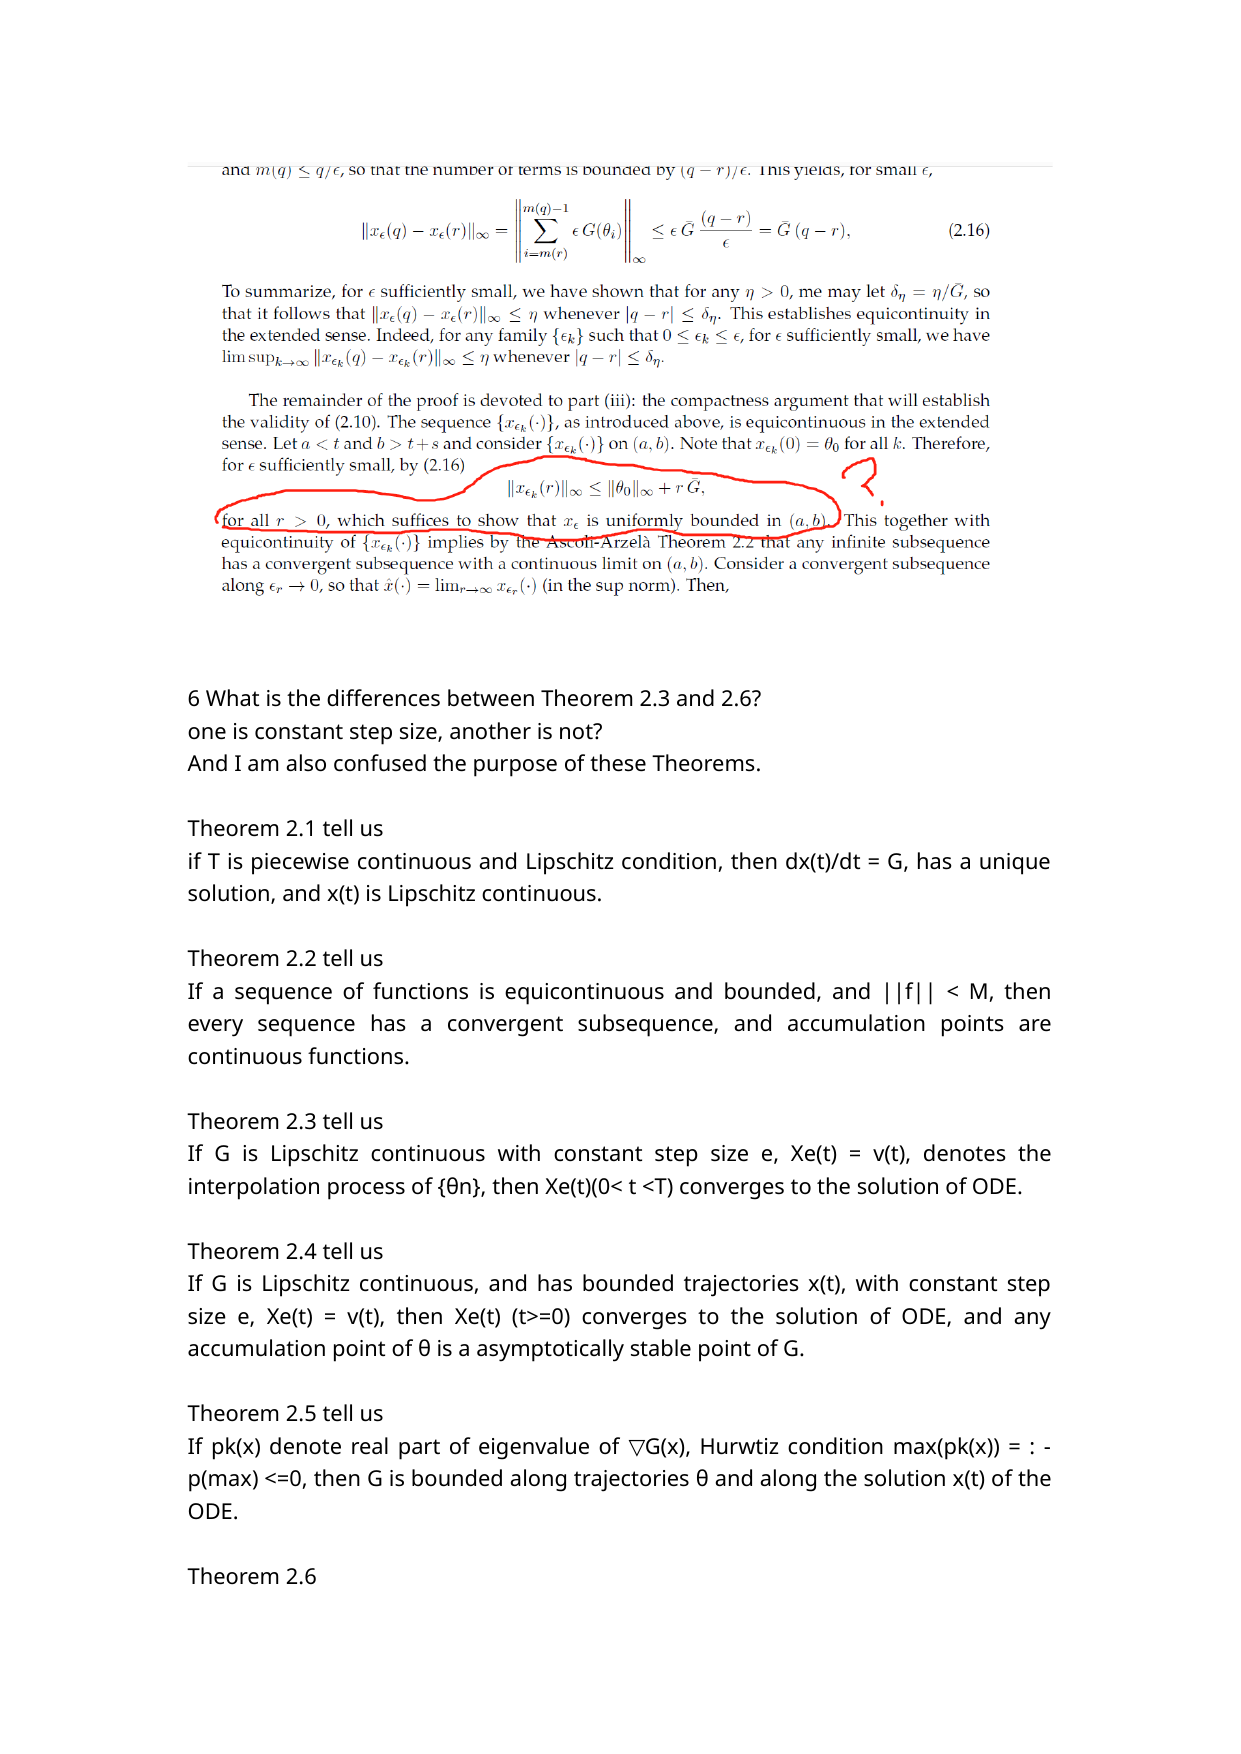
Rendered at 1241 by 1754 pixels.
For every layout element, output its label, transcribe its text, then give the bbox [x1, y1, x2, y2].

text If pk(x) denote real part of eigenvalue of ▽G(x), Hurwtiz condition max(pk(x)) = : -p(max) <=0, then G is bounded along trajectories θ and along the solution x(t) of the ODE. [187, 1429, 1053, 1527]
text Theorem 2.3 tell us [187, 1104, 1053, 1137]
text Theorem 2.5 tell us [187, 1397, 1053, 1429]
picture [187, 162, 1053, 608]
text And I am also confused the purpose of these Theorems. [187, 747, 1053, 779]
text Theorem 2.1 tell us [187, 812, 1053, 844]
text Theorem 2.2 tell us [187, 942, 1053, 974]
text if T is piecewise continuous and Lipschitz condition, then dx(t)/dt = G, has a unique solution, and x(t) is Lipschitz continuous. [187, 844, 1053, 909]
text 6 What is the differences between Theorem 2.3 and 2.6? [187, 682, 1053, 714]
text Theorem 2.4 tell us [187, 1234, 1053, 1267]
text If G is Lipschitz continuous with constant step size e, Xe(t) = v(t), denotes the interpolation process of {θn}, then Xe(t)(0< t <T) converges to the solution of ODE. [187, 1137, 1053, 1202]
text If G is Lipschitz continuous, and has bounded trajectories x(t), with constant step size e, Xe(t) = v(t), then Xe(t) (t>=0) converges to the solution of ODE, and any accumulation point of θ is a asymptotically stable point of G. [187, 1267, 1053, 1364]
text one is constant step size, another is not? [187, 714, 1053, 747]
text If a sequence of functions is equicontinuous and bounded, and ||f|| < M, then every sequence has a convergent subsequence, and accumulation points are continuous functions. [187, 974, 1053, 1072]
text Theorem 2.6 [187, 1559, 1053, 1592]
